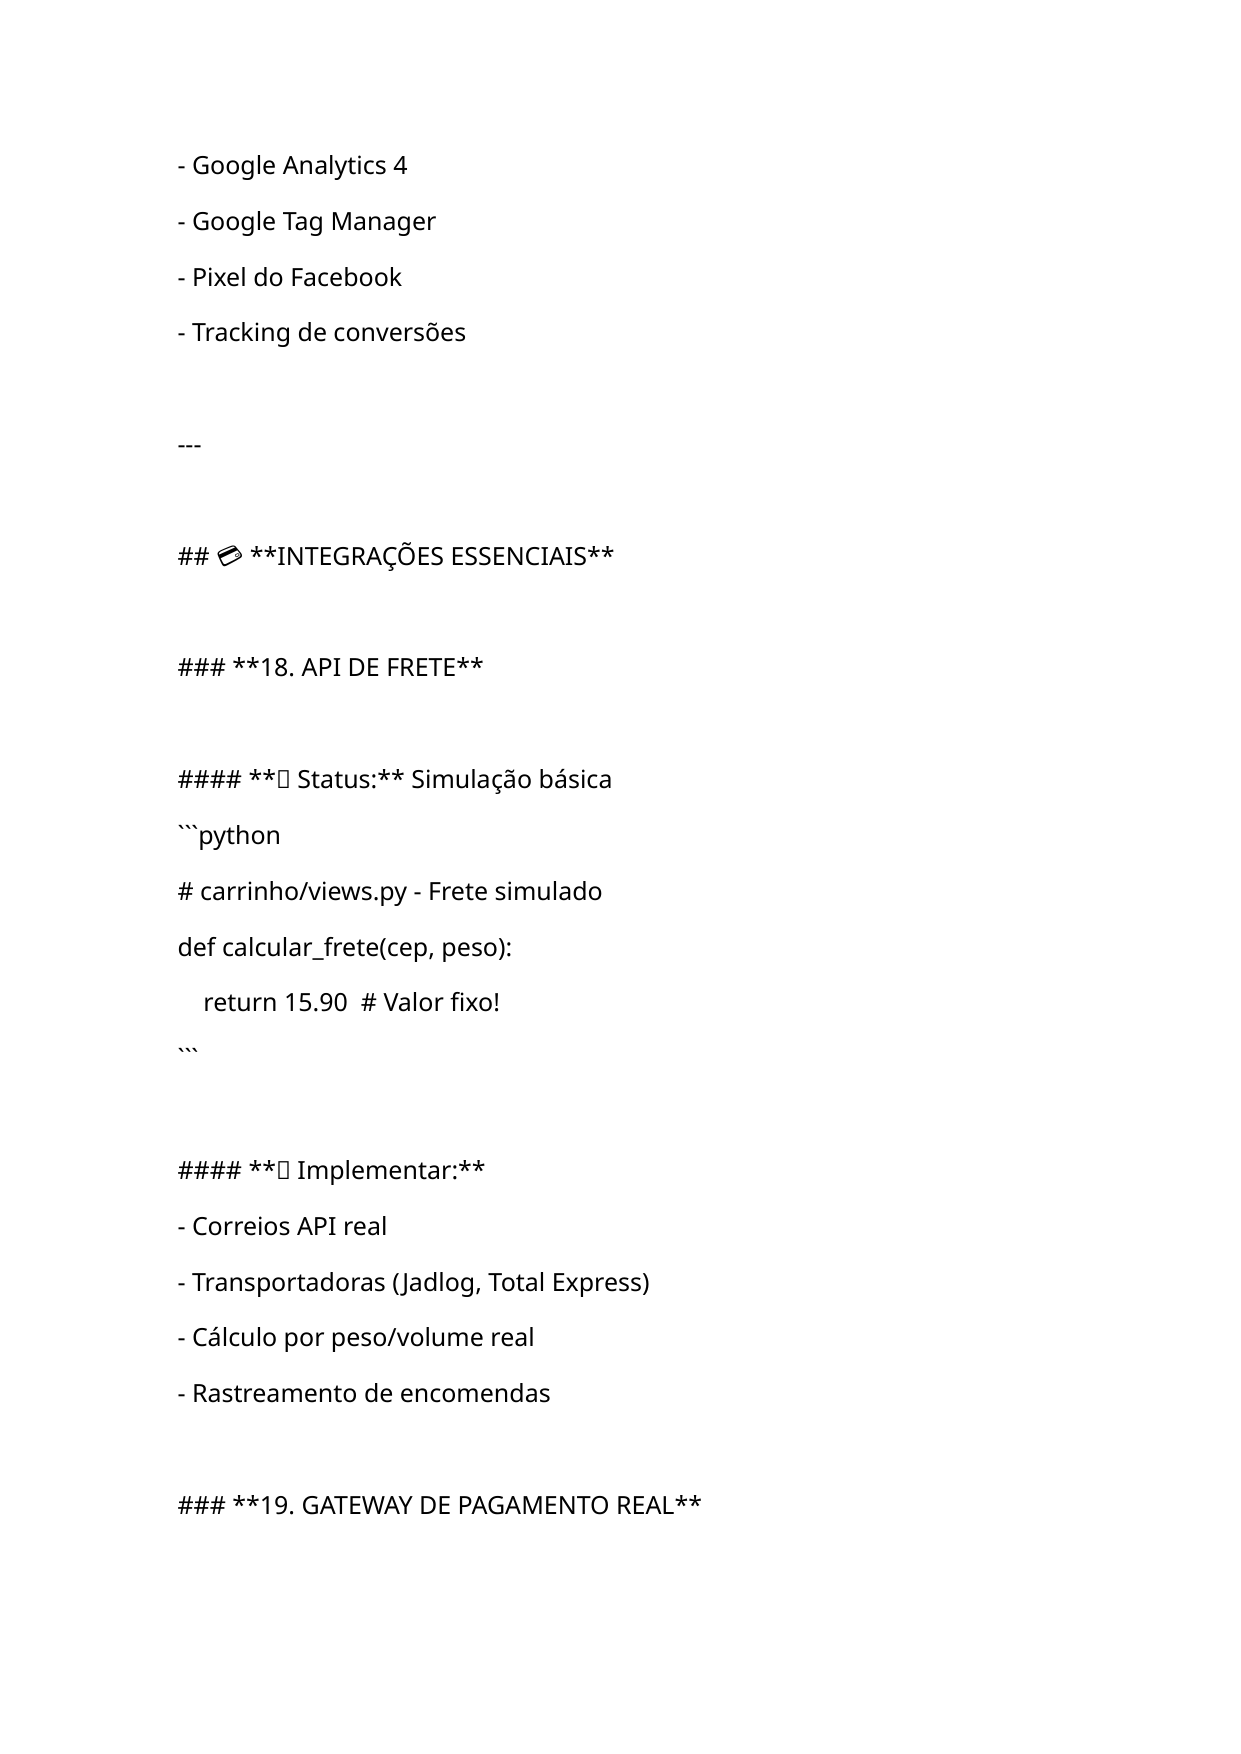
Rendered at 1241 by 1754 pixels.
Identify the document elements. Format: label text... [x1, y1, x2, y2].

text # carrinho/views.py - Frete simulado [177, 873, 1063, 907]
text - Pixel do Facebook [177, 259, 1063, 293]
text #### **✅ Implementar:** [177, 1153, 1063, 1187]
text - Correios API real [177, 1208, 1063, 1242]
text - Transportadoras (Jadlog, Total Express) [177, 1264, 1063, 1298]
text #### **❌ Status:** Simulação básica [177, 762, 1063, 796]
text --- [177, 427, 1063, 461]
text - Tracking de conversões [177, 315, 1063, 349]
text - Google Analytics 4 [177, 148, 1063, 182]
text - Google Tag Manager [177, 203, 1063, 237]
text def calcular_frete(cep, peso): [177, 929, 1063, 963]
text - Rastreamento de encomendas [177, 1376, 1063, 1410]
text ``` [177, 1041, 1063, 1075]
text ### **18. API DE FRETE** [177, 650, 1063, 684]
text return 15.90 # Valor fixo! [177, 985, 1063, 1019]
text ### **19. GATEWAY DE PAGAMENTO REAL** [177, 1488, 1063, 1522]
text ```python [177, 818, 1063, 852]
text ## 💳 **INTEGRAÇÕES ESSENCIAIS** [177, 538, 1063, 572]
text - Cálculo por peso/volume real [177, 1320, 1063, 1354]
